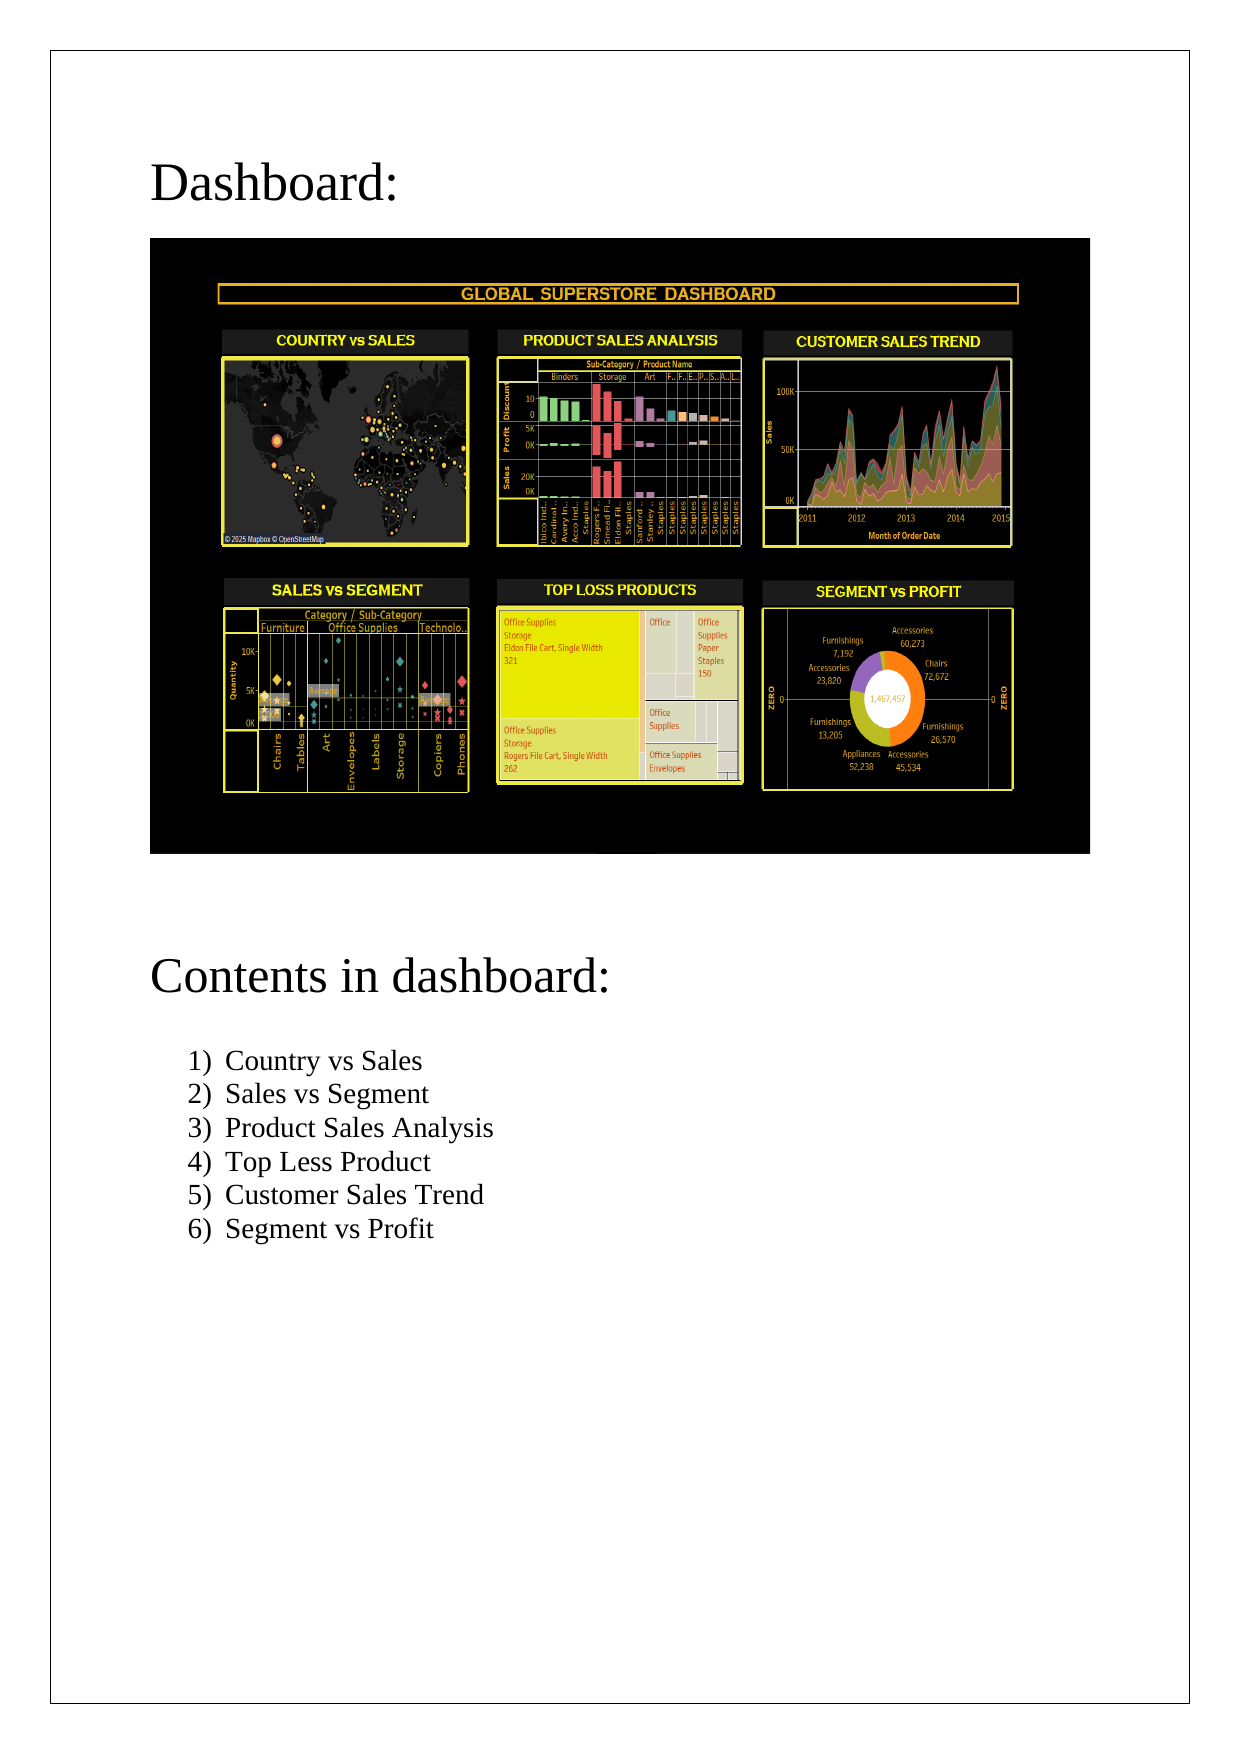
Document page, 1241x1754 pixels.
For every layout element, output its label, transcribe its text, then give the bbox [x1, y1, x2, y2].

list Sales vs Segment [187, 1077, 1090, 1110]
list Segment vs Profit [187, 1211, 1090, 1244]
picture [150, 238, 1091, 854]
list Product Sales Analysis [187, 1110, 1090, 1144]
list Top Less Product [187, 1144, 1090, 1177]
text Contents in dashboard: [150, 946, 1090, 1003]
text Dashboard: [150, 150, 1090, 212]
list Country vs Sales [187, 1043, 1090, 1077]
list Customer Sales Trend [187, 1177, 1090, 1211]
